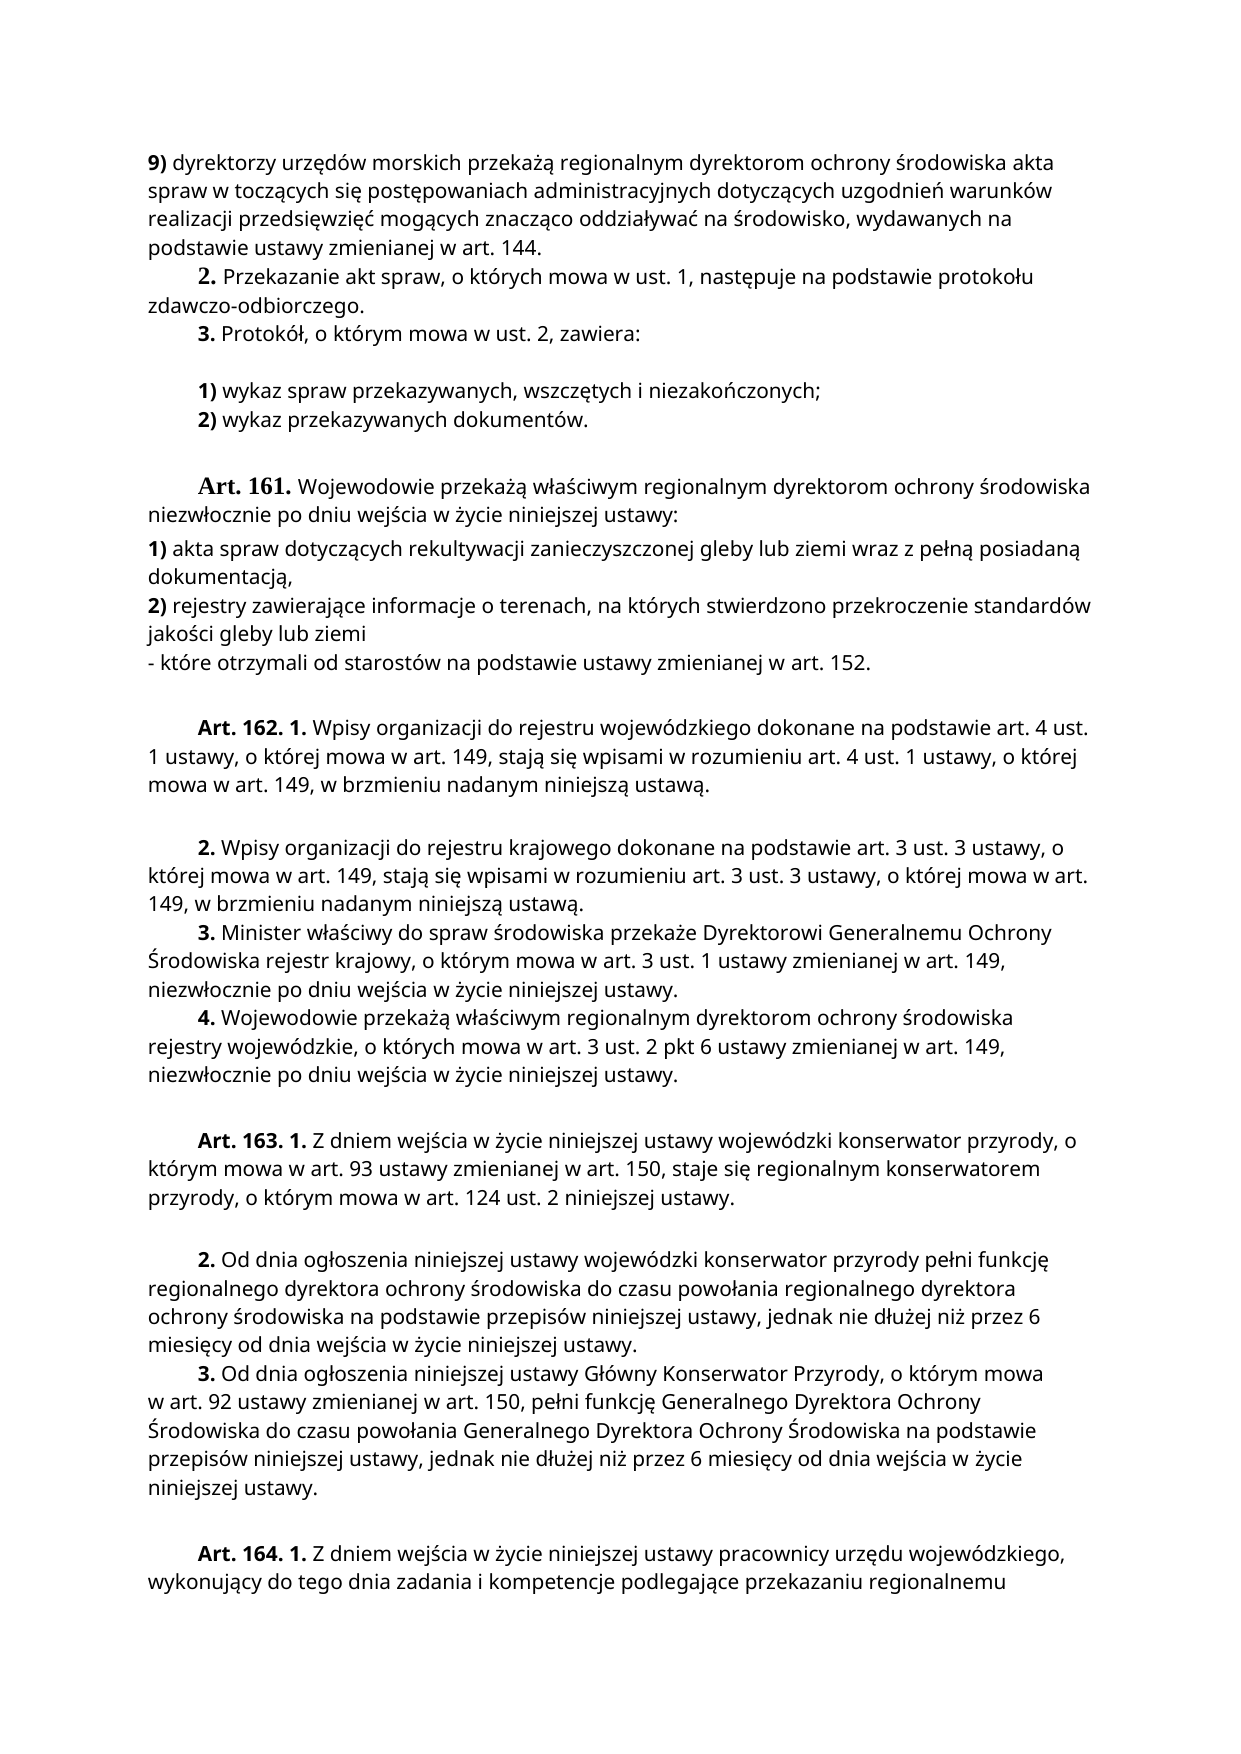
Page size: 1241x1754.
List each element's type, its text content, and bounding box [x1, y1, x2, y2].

text 1) wykaz spraw przekazywanych, wszczętych i niezakończonych; [148, 376, 1093, 405]
text 4. Wojewodowie przekażą właściwym regionalnym dyrektorom ochrony środowiska rejestry wojewódzkie, o których mowa w art. 3 ust. 2 pkt 6 ustawy zmienianej w art. 149, niezwłocznie po dniu wejścia w życie niniejszej ustawy. [148, 1003, 1093, 1089]
text 2. Od dnia ogłoszenia niniejszej ustawy wojewódzki konserwator przyrody pełni funkcję regionalnego dyrektora ochrony środowiska do czasu powołania regionalnego dyrektora ochrony środowiska na podstawie przepisów niniejszej ustawy, jednak nie dłużej niż przez 6 miesięcy od dnia wejścia w życie niniejszej ustawy. [148, 1245, 1093, 1359]
text Art. 163. 1. Z dniem wejścia w życie niniejszej ustawy wojewódzki konserwator przyrody, o którym mowa w art. 93 ustawy zmienianej w art. 150, staje się regionalnym konserwatorem przyrody, o którym mowa w art. 124 ust. 2 niniejszej ustawy. [148, 1126, 1093, 1240]
text Art. 161. Wojewodowie przekażą właściwym regionalnym dyrektorom ochrony środowiska niezwłocznie po dniu wejścia w życie niniejszej ustawy: [148, 471, 1093, 529]
text 2) wykaz przekazywanych dokumentów. [148, 405, 1093, 433]
text 2. Przekazanie akt spraw, o których mowa w ust. 1, następuje na podstawie protokołu zdawczo-odbiorczego. [148, 261, 1093, 319]
text 9) dyrektorzy urzędów morskich przekażą regionalnym dyrektorom ochrony środowiska akta spraw w toczących się postępowaniach administracyjnych dotyczących uzgodnień warunków realizacji przedsięwzięć mogących znacząco oddziaływać na środowisko, wydawanych na podstawie ustawy zmienianej w art. 144. [148, 148, 1093, 261]
text 2. Wpisy organizacji do rejestru krajowego dokonane na podstawie art. 3 ust. 3 ustawy, o której mowa w art. 149, stają się wpisami w rozumieniu art. 3 ust. 3 ustawy, o której mowa w art. 149, w brzmieniu nadanym niniejszą ustawą. [148, 833, 1093, 918]
text Art. 162. 1. Wpisy organizacji do rejestru wojewódzkiego dokonane na podstawie art. 4 ust. 1 ustawy, o której mowa w art. 149, stają się wpisami w rozumieniu art. 4 ust. 1 ustawy, o której mowa w art. 149, w brzmieniu nadanym niniejszą ustawą. [148, 713, 1093, 828]
text 3. Minister właściwy do spraw środowiska przekaże Dyrektorowi Generalnemu Ochrony Środowiska rejestr krajowy, o którym mowa w art. 3 ust. 1 ustawy zmienianej w art. 149, niezwłocznie po dniu wejścia w życie niniejszej ustawy. [148, 918, 1093, 1003]
text - które otrzymali od starostów na podstawie ustawy zmienianej w art. 152. [148, 648, 1093, 676]
text 1) akta spraw dotyczących rekultywacji zanieczyszczonej gleby lub ziemi wraz z pełną posiadaną dokumentacją, [148, 534, 1093, 591]
text 2) rejestry zawierające informacje o terenach, na których stwierdzono przekroczenie standardów jakości gleby lub ziemi [148, 591, 1093, 648]
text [148, 1539, 1093, 1596]
text 3. Od dnia ogłoszenia niniejszej ustawy Główny Konserwator Przyrody, o którym mowa w art. 92 ustawy zmienianej w art. 150, pełni funkcję Generalnego Dyrektora Ochrony Środowiska do czasu powołania Generalnego Dyrektora Ochrony Środowiska na podstawie przepisów niniejszej ustawy, jednak nie dłużej niż przez 6 miesięcy od dnia wejścia w życie niniejszej ustawy. [148, 1359, 1093, 1501]
text 3. Protokół, o którym mowa w ust. 2, zawiera: [148, 319, 1093, 376]
